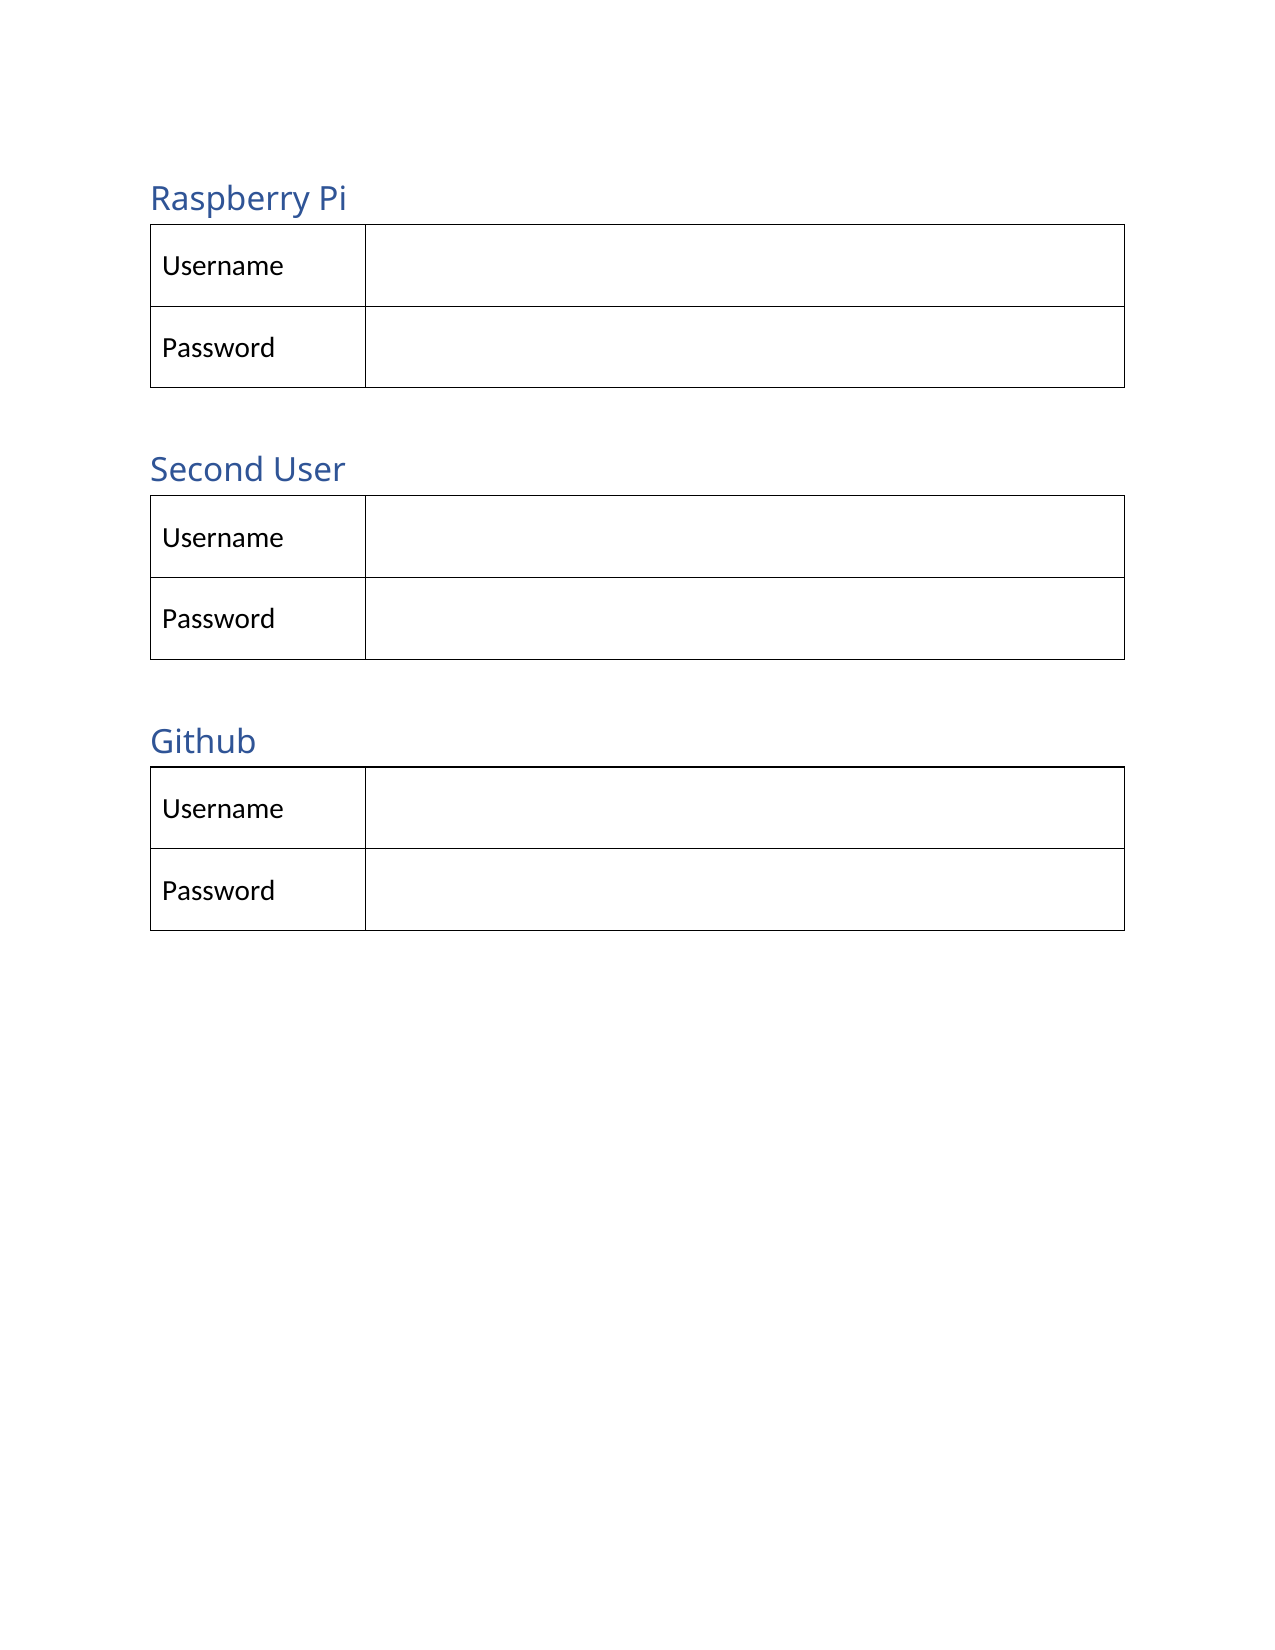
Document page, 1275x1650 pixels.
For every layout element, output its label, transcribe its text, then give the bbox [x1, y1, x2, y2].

subtitle Github [150, 717, 1125, 763]
subtitle Raspberry Pi [150, 175, 1125, 220]
table_header Username [151, 225, 365, 306]
table_cell [366, 849, 1124, 930]
table_cell [366, 578, 1124, 658]
table_cell Password [151, 849, 365, 930]
table_header Username [151, 496, 365, 577]
table_header [366, 768, 1124, 848]
table_header Username [151, 768, 365, 848]
table_header [366, 225, 1124, 306]
table_cell [366, 307, 1124, 387]
subtitle Second User [150, 446, 1125, 492]
table_header [366, 496, 1124, 577]
table_cell Password [151, 578, 365, 658]
table_cell Password [151, 307, 365, 387]
